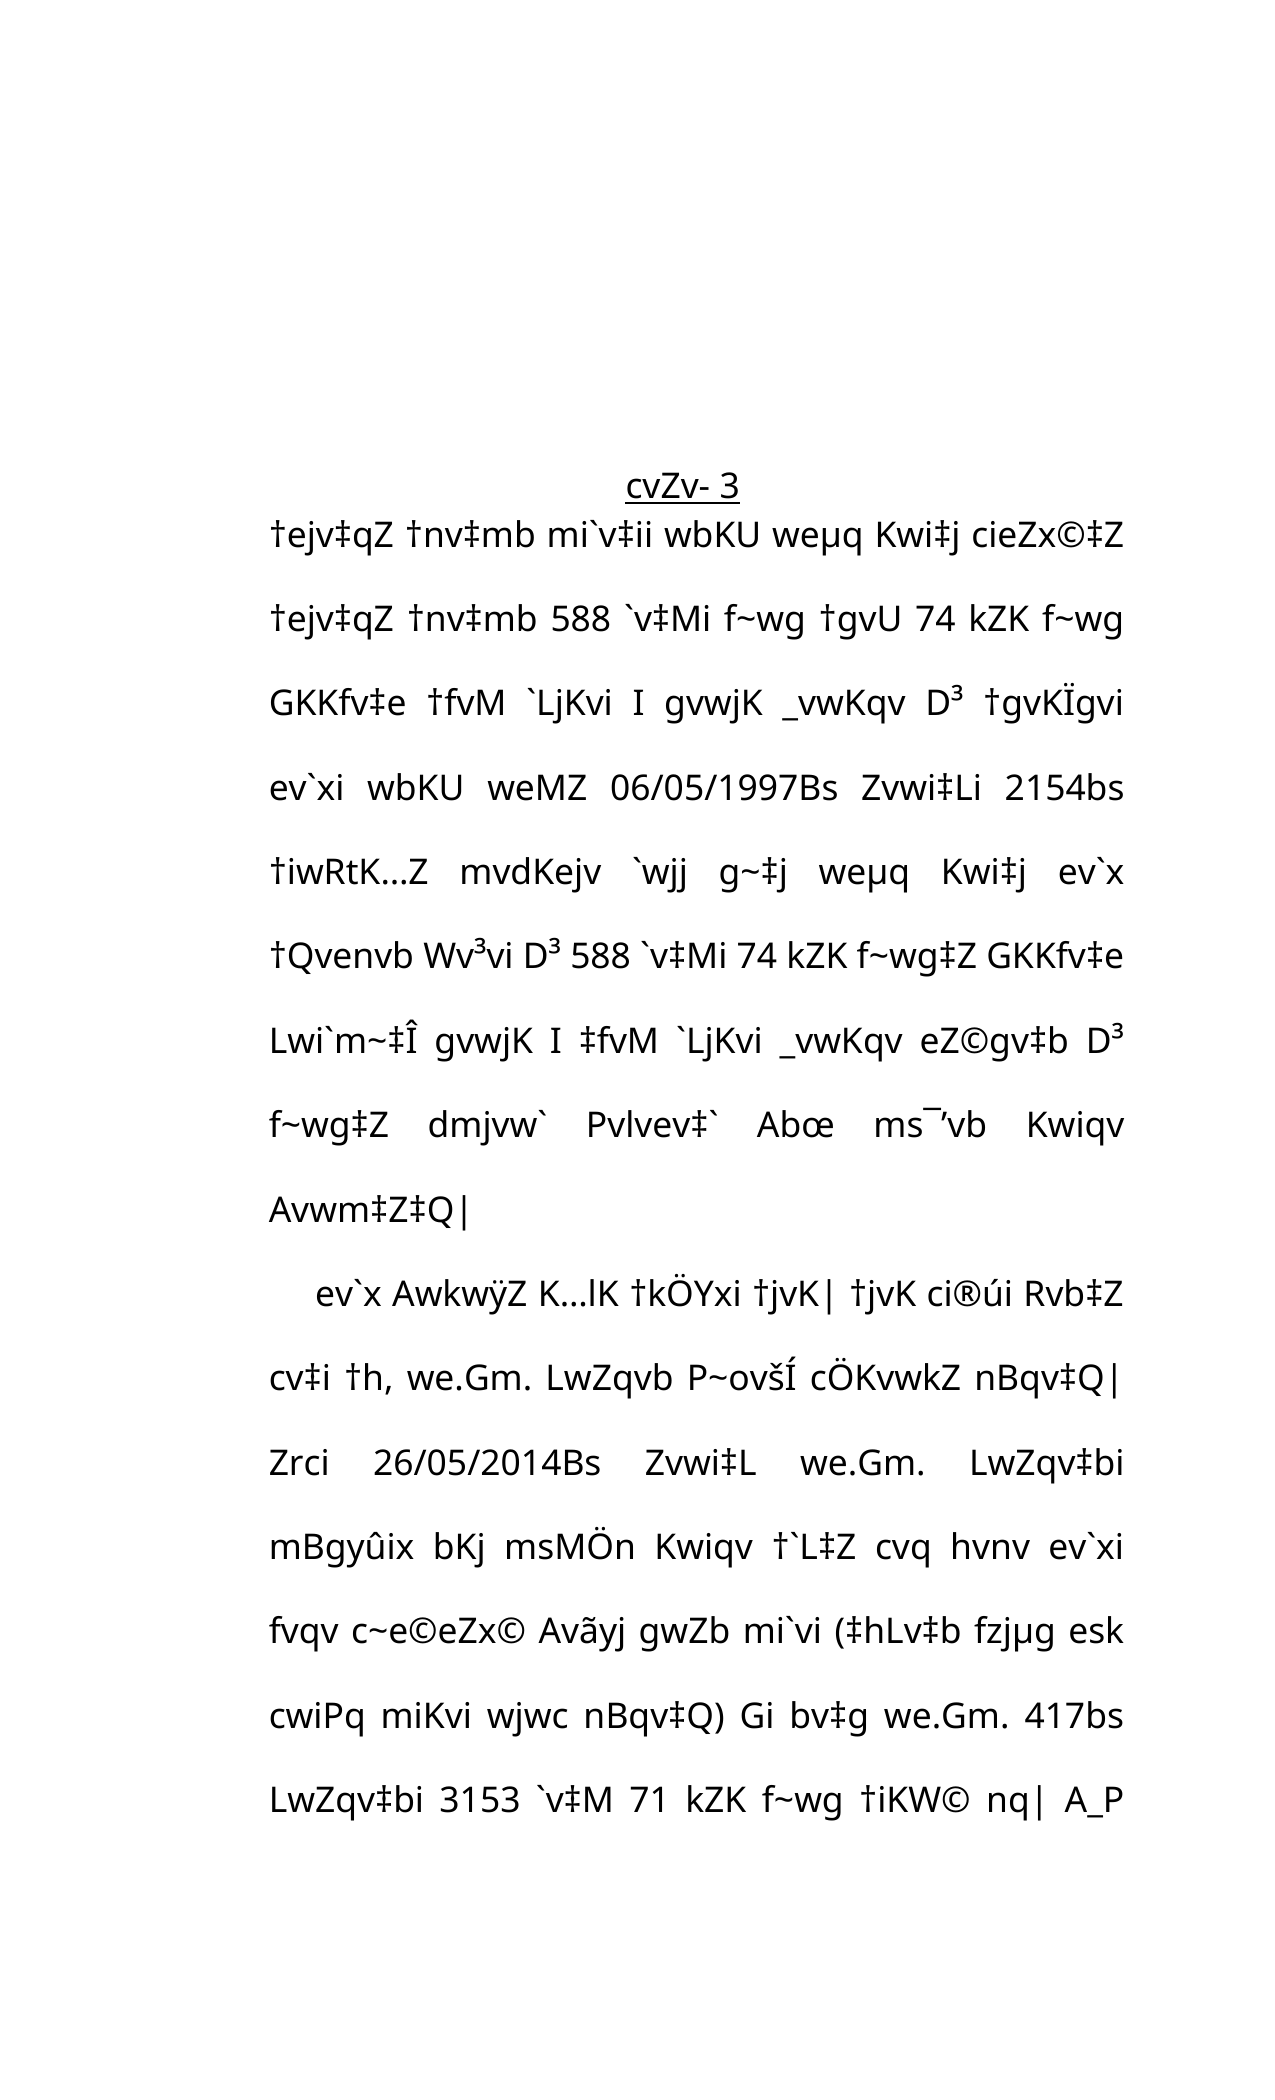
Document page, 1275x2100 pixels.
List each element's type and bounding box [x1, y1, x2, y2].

text [268, 1268, 1125, 1823]
text [268, 509, 1125, 1232]
